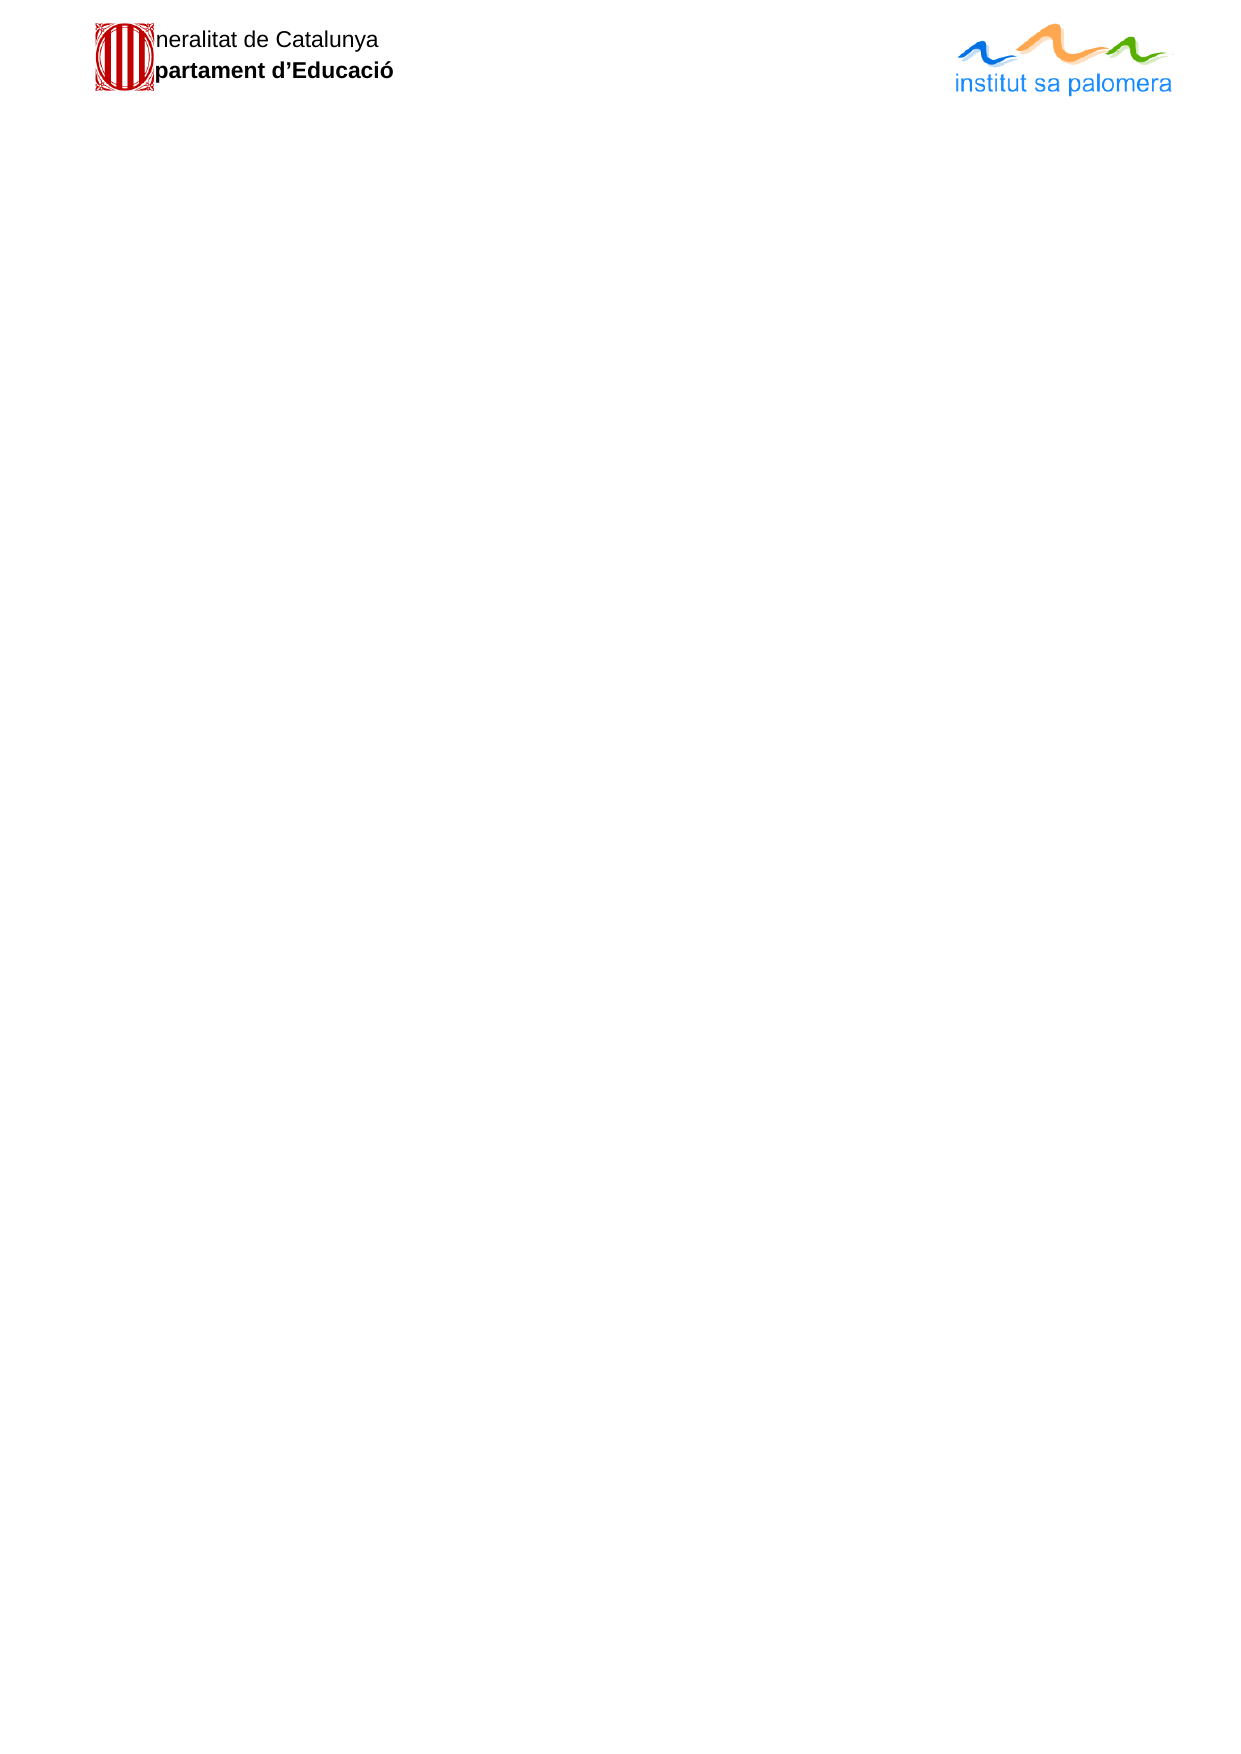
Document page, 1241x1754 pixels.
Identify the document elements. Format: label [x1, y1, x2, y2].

picture [93, 21, 155, 93]
picture [948, 21, 1177, 100]
